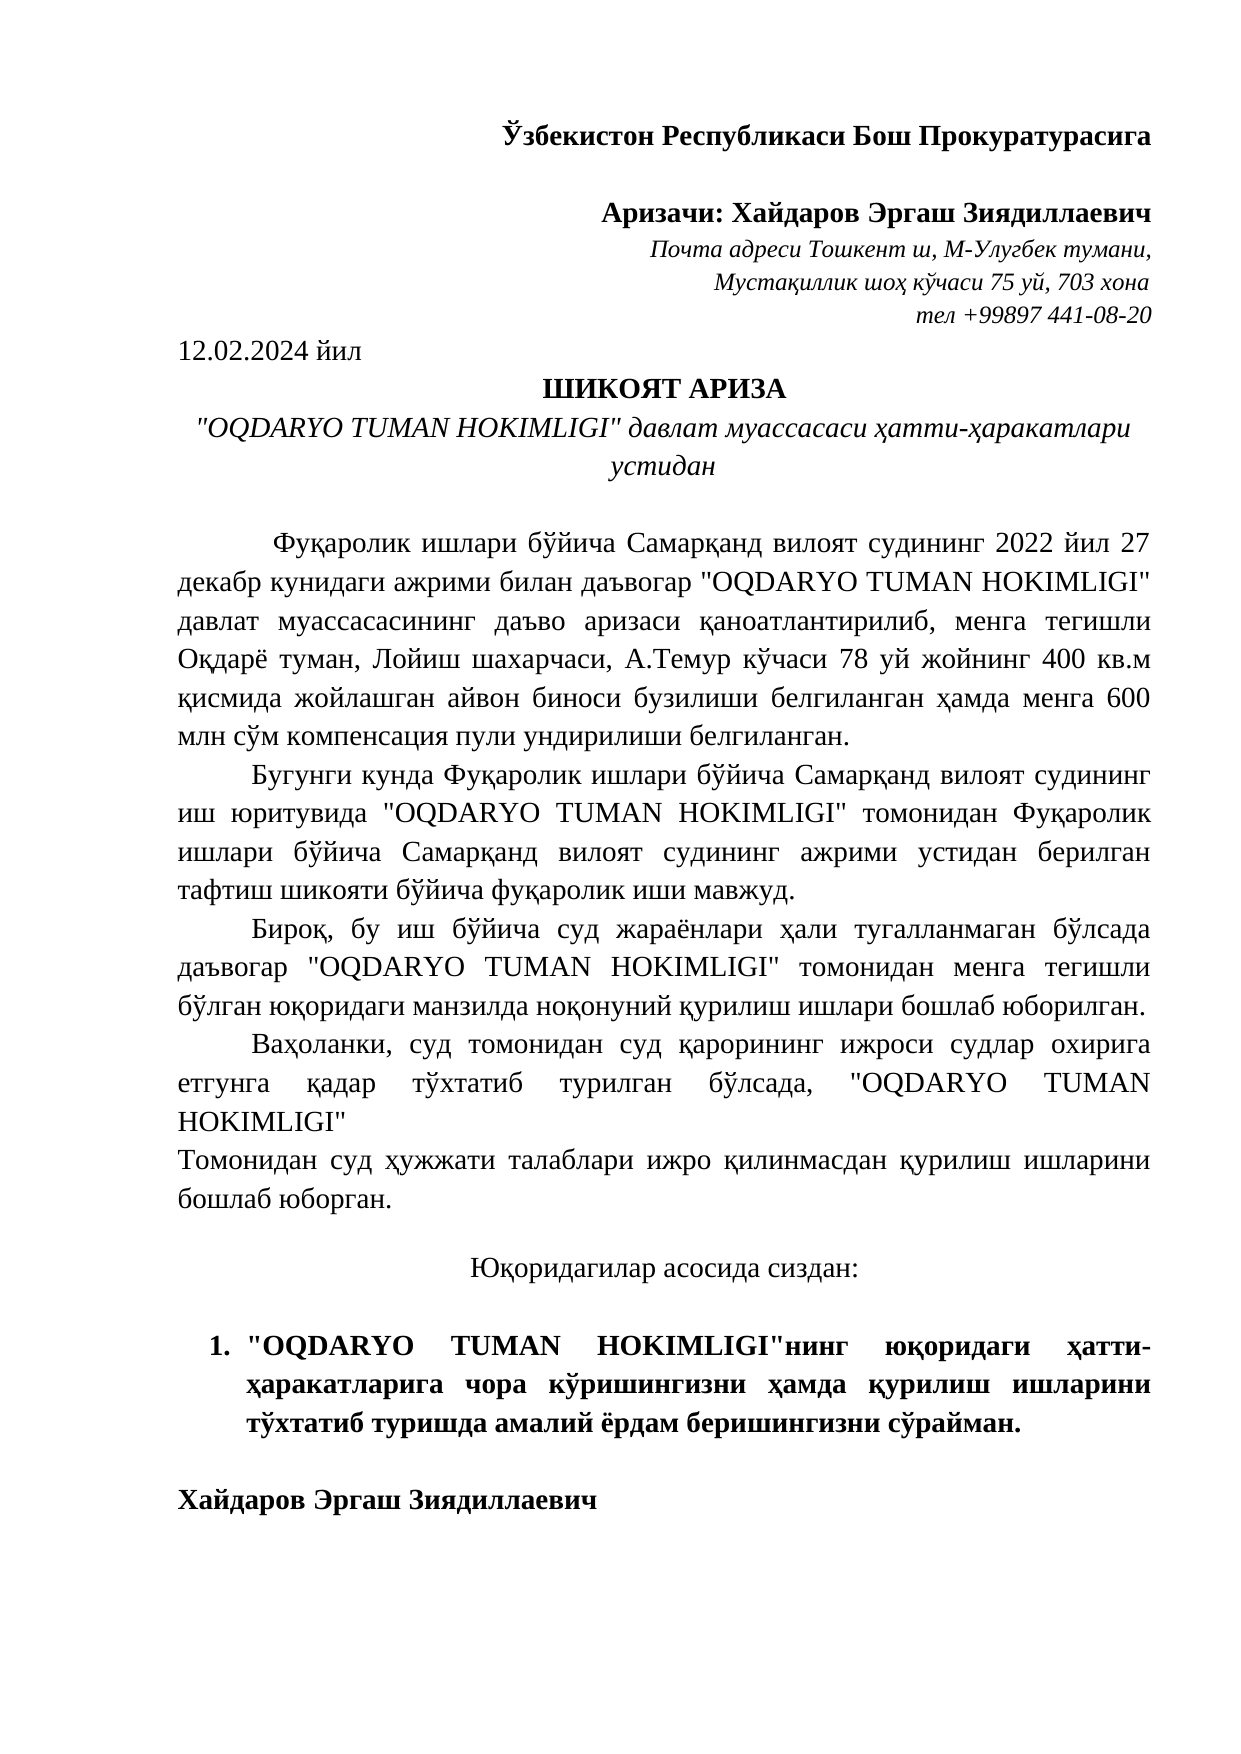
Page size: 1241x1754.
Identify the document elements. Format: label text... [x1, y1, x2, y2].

text Ўзбекистон Республикаси Бош Прокуратурасига [177, 118, 1152, 152]
text "OQDARYO TUMAN HOKIMLIGI" давлат муассасаси ҳатти-ҳаракатлари устидан [177, 410, 1152, 482]
text Юқоридагилар асосида сиздан: [177, 1251, 1152, 1284]
text Аризачи: Хайдаров Эргаш Зиядиллаевич [177, 195, 1152, 229]
text 12.02.2024 йил [177, 333, 1152, 366]
list "OQDARYO TUMAN HOKIMLIGI"нинг юқоридаги ҳатти-ҳаракатларига чора кўришингизни ҳамда қурилиш ишларини тўхтатиб туришда амалий ёрдам беришингизни сўрайман. [208, 1328, 1152, 1438]
text ШИКОЯТ АРИЗА [177, 371, 1152, 405]
text Фуқаролик ишлари бўйича Самарқанд вилоят судининг 2022 йил 27 декабр кунидаги ажрими билан даъвогар "OQDARYO TUMAN HOKIMLIGI" давлат муассасасининг даъво аризаси қаноатлантирилиб, менга тегишли Оқдарё туман, Лойиш шахарчаси, А.Темур кўчаси 78 уй жойнинг 400 кв.м қисмида жойлашган айвон биноси бузилиши белгиланган ҳамда менга 600 млн сўм компенсация пули ундирилиши белгиланган. [177, 526, 1152, 752]
text Мустақиллик шоҳ кўчаси 75 уй, 703 хона [177, 267, 1152, 296]
text Бугунги кунда Фуқаролик ишлари бўйича Самарқанд вилоят судининг иш юритувида "OQDARYO TUMAN HOKIMLIGI" томонидан Фуқаролик ишлари бўйича Самарқанд вилоят судининг ажрими устидан берилган тафтиш шикояти бўйича фуқаролик иши мавжуд. [177, 757, 1152, 906]
text тел +99897 441-08-20 [177, 300, 1152, 328]
text Бироқ, бу иш бўйича суд жараёнлари ҳали тугалланмаган бўлсада даъвогар "OQDARYO TUMAN HOKIMLIGI" томонидан менга тегишли бўлган юқоридаги манзилда ноқонуний қурилиш ишлари бошлаб юборилган. [177, 911, 1152, 1022]
text Почта адреси Тошкент ш, М-Улугбек тумани, [177, 234, 1152, 262]
text Ваҳоланки, суд томонидан суд қарорининг ижроси судлар охирига етгунга қадар тўхтатиб турилган бўлсада, "OQDARYO TUMAN HOKIMLIGI" [177, 1027, 1152, 1137]
text Томонидан суд ҳужжати талаблари ижро қилинмасдан қурилиш ишларини бошлаб юборган. [177, 1142, 1152, 1214]
text Хайдаров Эргаш Зиядиллаевич [177, 1482, 1152, 1515]
